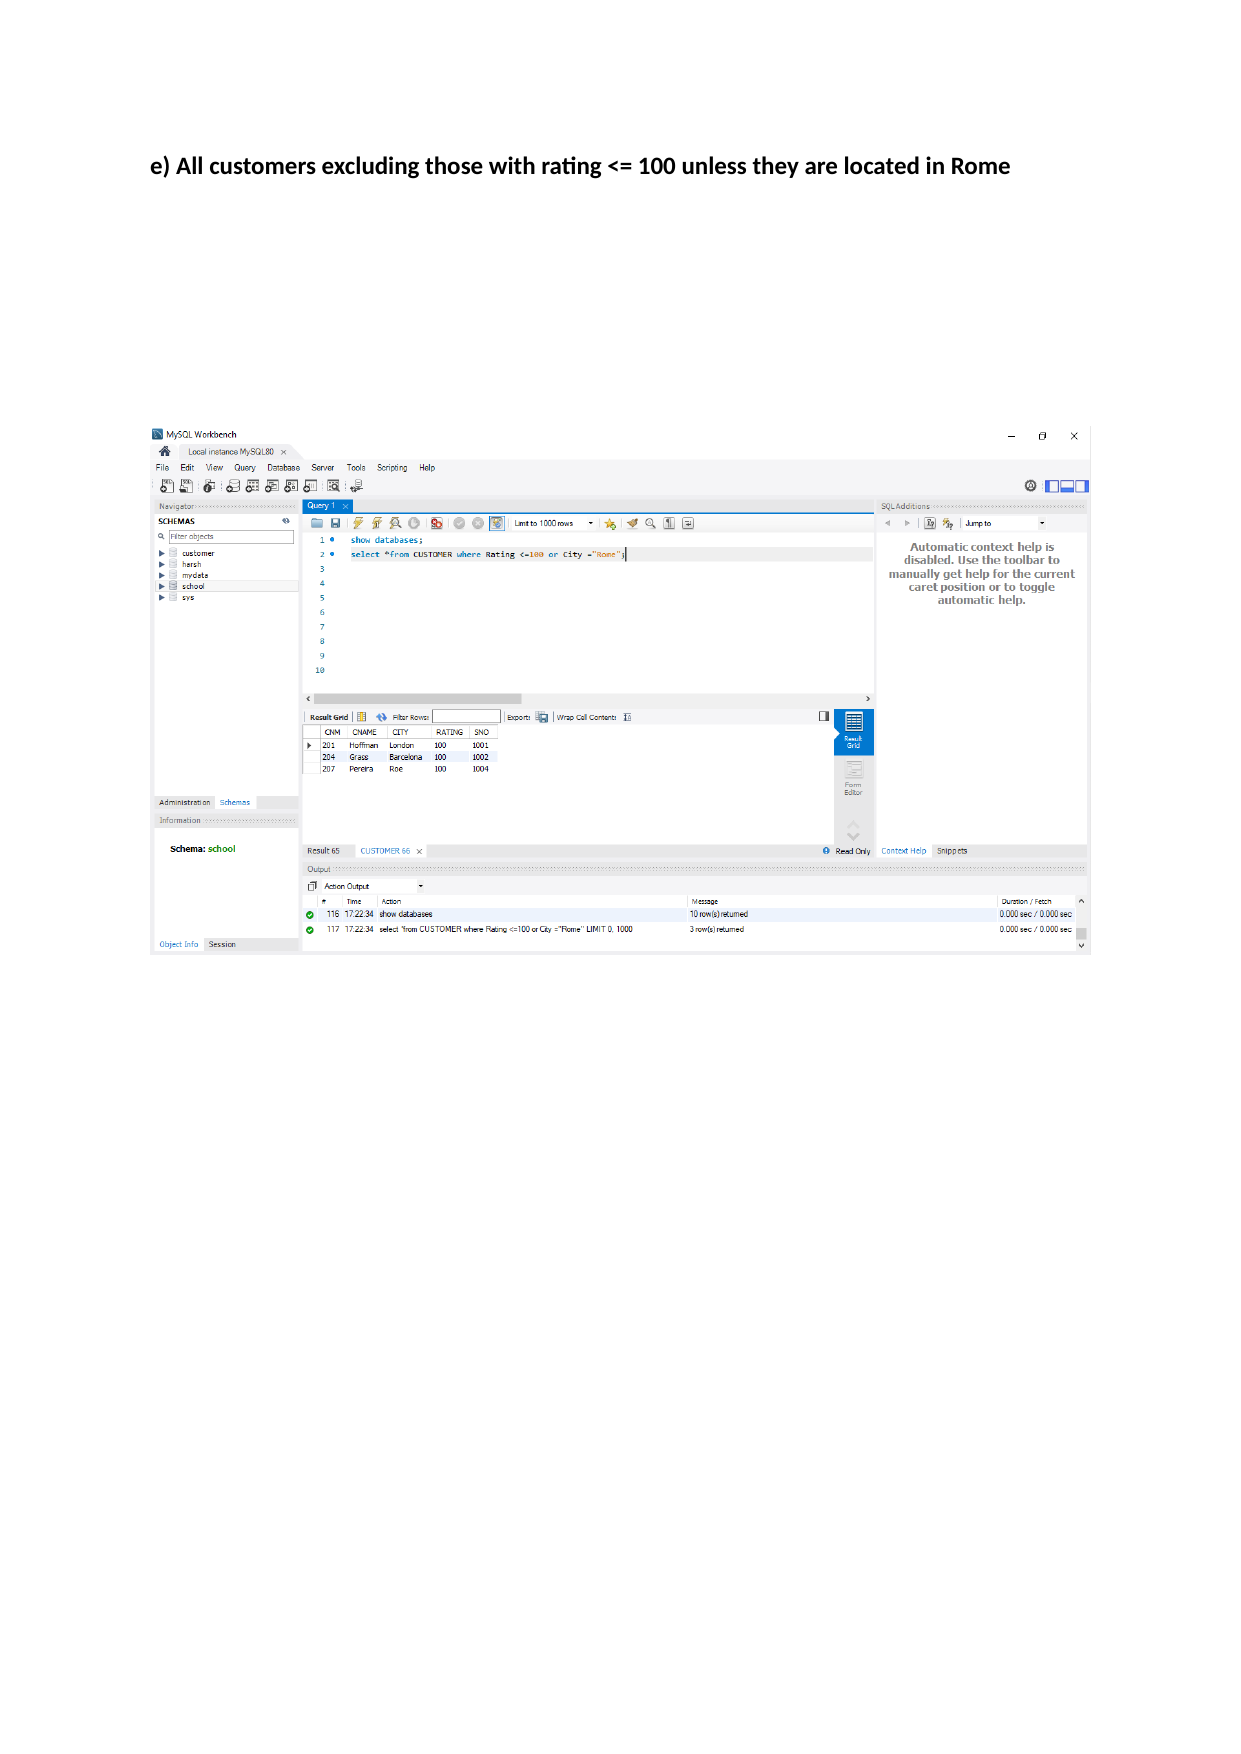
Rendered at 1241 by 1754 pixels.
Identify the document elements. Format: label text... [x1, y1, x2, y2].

text e) All customers excluding those with rating <= 100 unless they are located in Rome [150, 150, 1090, 181]
picture [150, 426, 1091, 955]
